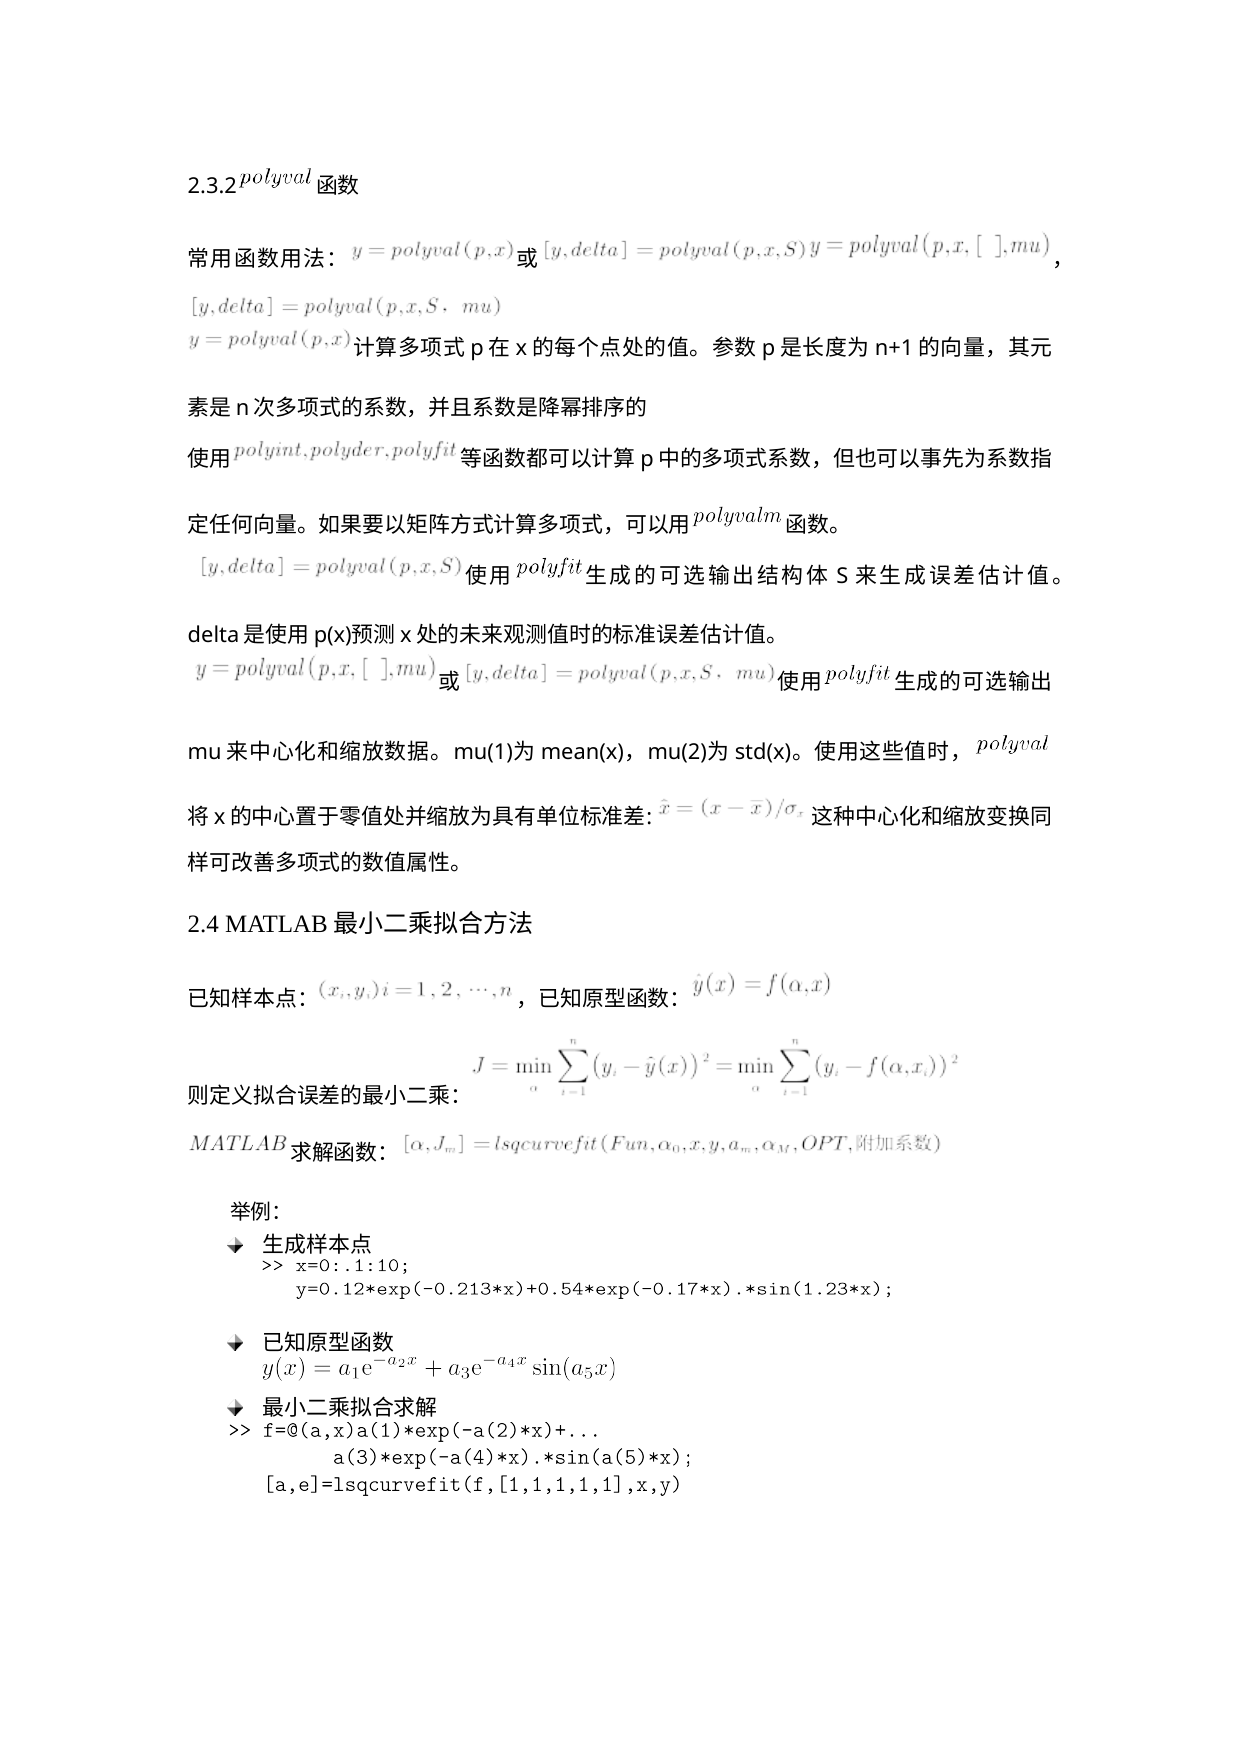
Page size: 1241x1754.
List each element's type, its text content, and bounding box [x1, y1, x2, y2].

text 则定义拟合误差的最小二乘： [187, 1032, 1053, 1129]
text 2.3.2函数 [187, 162, 1053, 227]
list 生成样本点 [225, 1227, 1053, 1259]
text 举例： [187, 1194, 1053, 1227]
text 计算多项式p在x的每个点处的值。参数p是长度为n+1的向量，其元素是n次多项式的系数，并且系数是降幂排序的 [187, 324, 1053, 422]
picture [226, 1333, 243, 1351]
subtitle 2.4 MATLAB最小二乘拟合方法 [187, 889, 1053, 954]
text 常用函数用法：或， [187, 227, 1053, 324]
list 最小二乘拟合求解 [225, 1389, 1053, 1422]
text 或使用生成的可选输出mu来中心化和缩放数据。mu(1)为mean(x)，mu(2)为std(x)。使用这些值时，将x的中心置于零值处并缩放为具有单位标准差: 这种中心化和缩放变换同样可改善多项式的数值属性。 [187, 649, 1053, 877]
text 使用生成的可选输出结构体S来生成误差估计值。delta是使用p(x)预测x处的未来观测值时的标准误差估计值。 [187, 552, 1053, 649]
picture [262, 1357, 615, 1381]
text 已知样本点：，已知原型函数： [187, 967, 1053, 1032]
text 求解函数： [187, 1129, 1053, 1194]
text 使用等函数都可以计算p中的多项式系数，但也可以事先为系数指定任何向量。如果要以矩阵方式计算多项式，可以用函数。 [187, 422, 1053, 552]
picture [226, 1236, 243, 1253]
picture [262, 1259, 890, 1299]
list 已知原型函数 [225, 1324, 1053, 1357]
picture [226, 1398, 243, 1416]
picture [229, 1422, 690, 1496]
